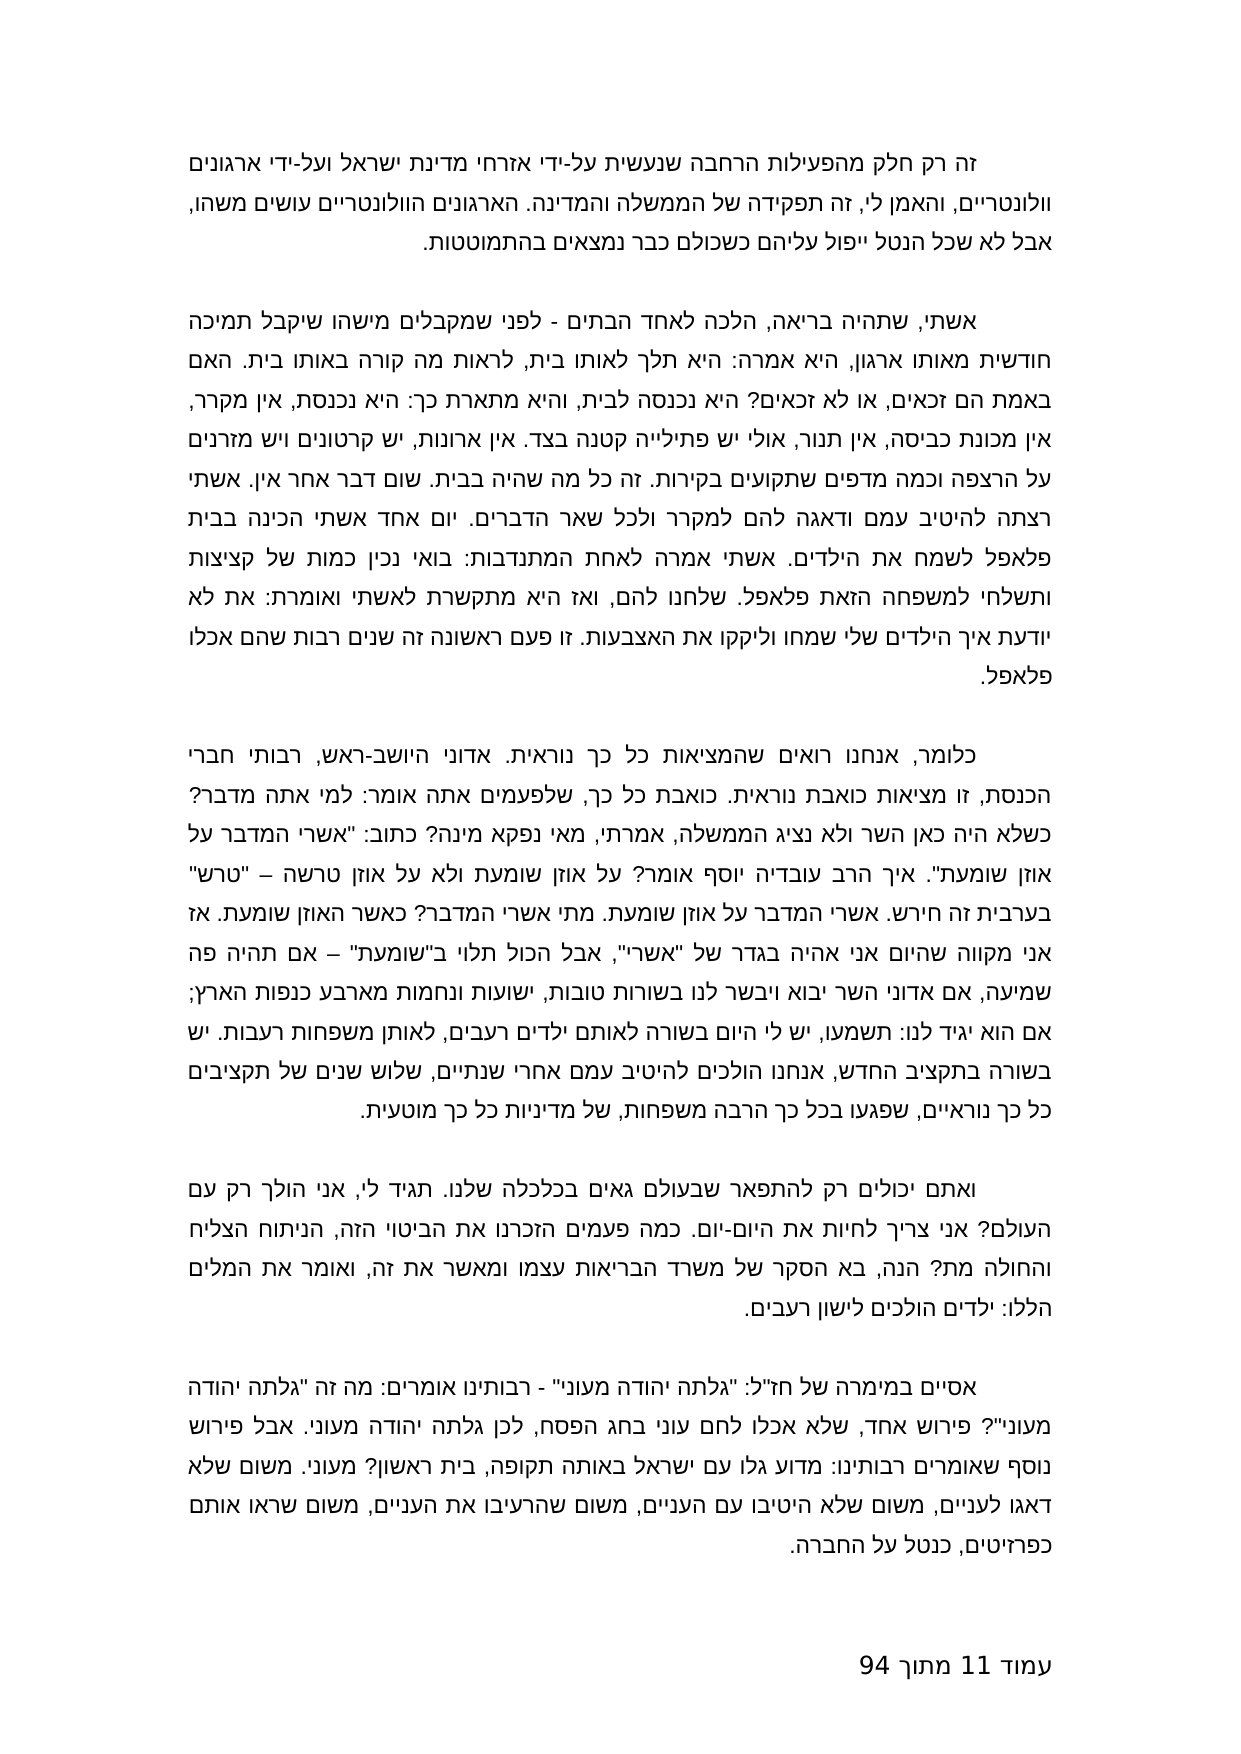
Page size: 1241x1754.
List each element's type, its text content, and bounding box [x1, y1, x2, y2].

text כלומר, אנחנו רואים שהמציאות כל כך נוראית. אדוני היושב-ראש, רבותי חברי הכנסת, זו מציאות כואבת נוראית. כואבת כל כך, שלפעמים אתה אומר: למי אתה מדבר? כשלא היה כאן השר ולא נציג הממשלה, אמרתי, מאי נפקא מינה? כתוב: "אשרי המדבר על אוזן שומעת". איך הרב עובדיה יוסף אומר? על אוזן שומעת ולא על אוזן טרשה – "טרש" בערבית זה חירש. אשרי המדבר על אוזן שומעת. מתי אשרי המדבר? כאשר האוזן שומעת. אז אני מקווה שהיום אני אהיה בגדר של "אשרי", אבל הכול תלוי ב"שומעת" – אם תהיה פה שמיעה, אם אדוני השר יבוא ויבשר לנו בשורות טובות, ישועות ונחמות מארבע כנפות הארץ; אם הוא יגיד לנו: תשמעו, יש לי היום בשורה לאותם ילדים רעבים, לאותן משפחות רעבות. יש בשורה בתקציב החדש, אנחנו הולכים להיטיב עמם אחרי שנתיים, שלוש שנים של תקציבים כל כך נוראיים, שפגעו בכל כך הרבה משפחות, של מדיניות כל כך מוטעית. [187, 742, 1053, 1124]
text ואתם יכולים רק להתפאר שבעולם גאים בכלכלה שלנו. תגיד לי, אני הולך רק עם העולם? אני צריך לחיות את היום-יום. כמה פעמים הזכרנו את הביטוי הזה, הניתוח הצליח והחולה מת? הנה, בא הסקר של משרד הבריאות עצמו ומאשר את זה, ואומר את המלים הללו: ילדים הולכים לישון רעבים. [187, 1176, 1053, 1321]
text זה רק חלק מהפעילות הרחבה שנעשית על-ידי אזרחי מדינת ישראל ועל-ידי ארגונים וולונטריים, והאמן לי, זה תפקידה של הממשלה והמדינה. הארגונים הוולונטריים עושים משהו, אבל לא שכל הנטל ייפול עליהם כשכולם כבר נמצאים בהתמוטטות. [187, 150, 1053, 255]
text אסיים במימרה של חז"ל: "גלתה יהודה מעוני" - רבותינו אומרים: מה זה "גלתה יהודה מעוני"? פירוש אחד, שלא אכלו לחם עוני בחג הפסח, לכן גלתה יהודה מעוני. אבל פירוש נוסף שאומרים רבותינו: מדוע גלו עם ישראל באותה תקופה, בית ראשון? מעוני. משום שלא דאגו לעניים, משום שלא היטיבו עם העניים, משום שהרעיבו את העניים, משום שראו אותם כפרזיטים, כנטל על החברה. [187, 1374, 1053, 1558]
text אשתי, שתהיה בריאה, הלכה לאחד הבתים - לפני שמקבלים מישהו שיקבל תמיכה חודשית מאותו ארגון, היא אמרה: היא תלך לאותו בית, לראות מה קורה באותו בית. האם באמת הם זכאים, או לא זכאים? היא נכנסה לבית, והיא מתארת כך: היא נכנסת, אין מקרר, אין מכונת כביסה, אין תנור, אולי יש פתילייה קטנה בצד. אין ארונות, יש קרטונים ויש מזרנים על הרצפה וכמה מדפים שתקועים בקירות. זה כל מה שהיה בבית. שום דבר אחר אין. אשתי רצתה להיטיב עמם ודאגה להם למקרר ולכל שאר הדברים. יום אחד אשתי הכינה בבית פלאפל לשמח את הילדים. אשתי אמרה לאחת המתנדבות: בואי נכין כמות של קציצות ותשלחי למשפחה הזאת פלאפל. שלחנו להם, ואז היא מתקשרת לאשתי ואומרת: את לא יודעת איך הילדים שלי שמחו וליקקו את האצבעות. זו פעם ראשונה זה שנים רבות שהם אכלו פלאפל. [187, 308, 1053, 689]
